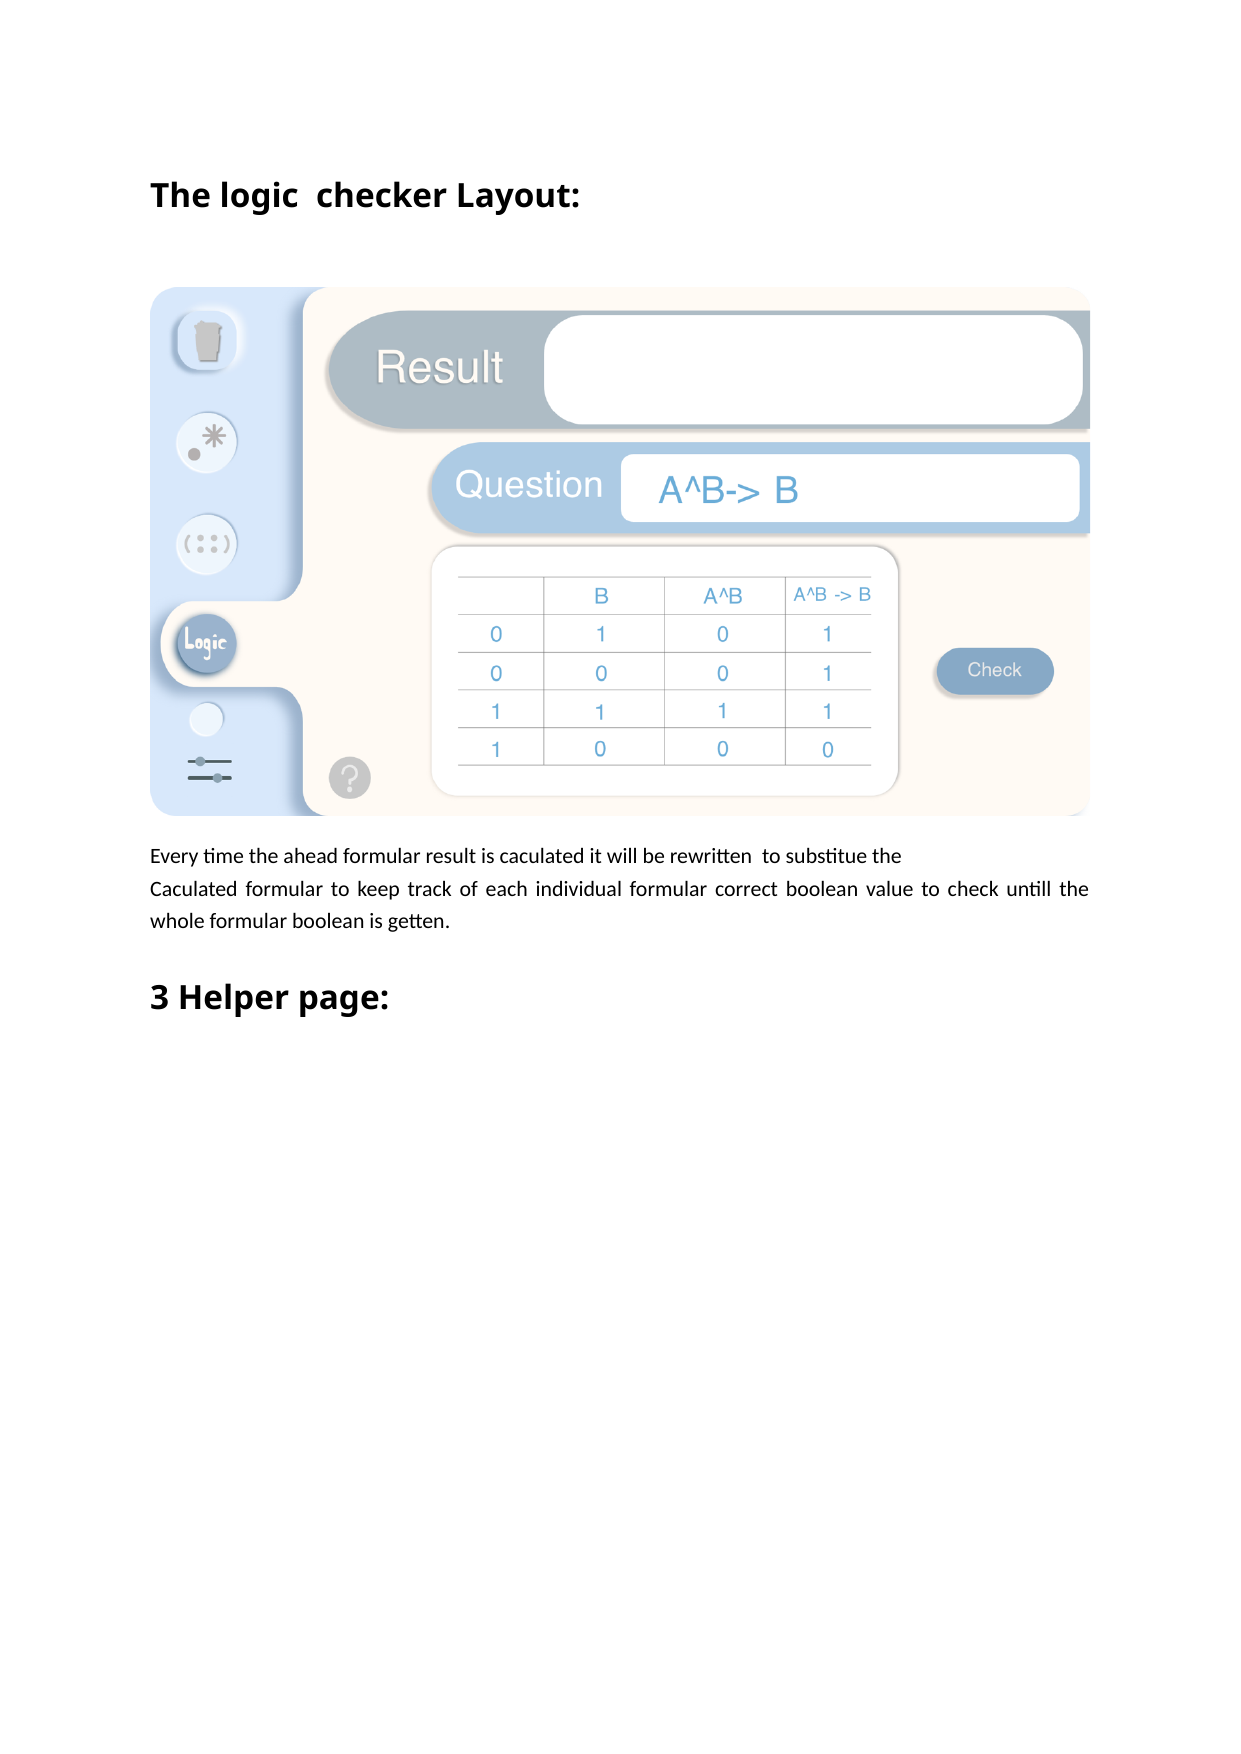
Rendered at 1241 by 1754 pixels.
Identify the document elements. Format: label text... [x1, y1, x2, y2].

subtitle The logic checker Layout: [150, 162, 1090, 227]
text Caculated formular to keep track of each individual formular correct boolean value to check untill the whole formular boolean is getten. [150, 872, 1090, 937]
picture [150, 287, 1091, 816]
text Every time the ahead formular result is caculated it will be rewritten to substitue the [150, 840, 1090, 872]
subtitle 3 Helper page: [150, 964, 1090, 1029]
